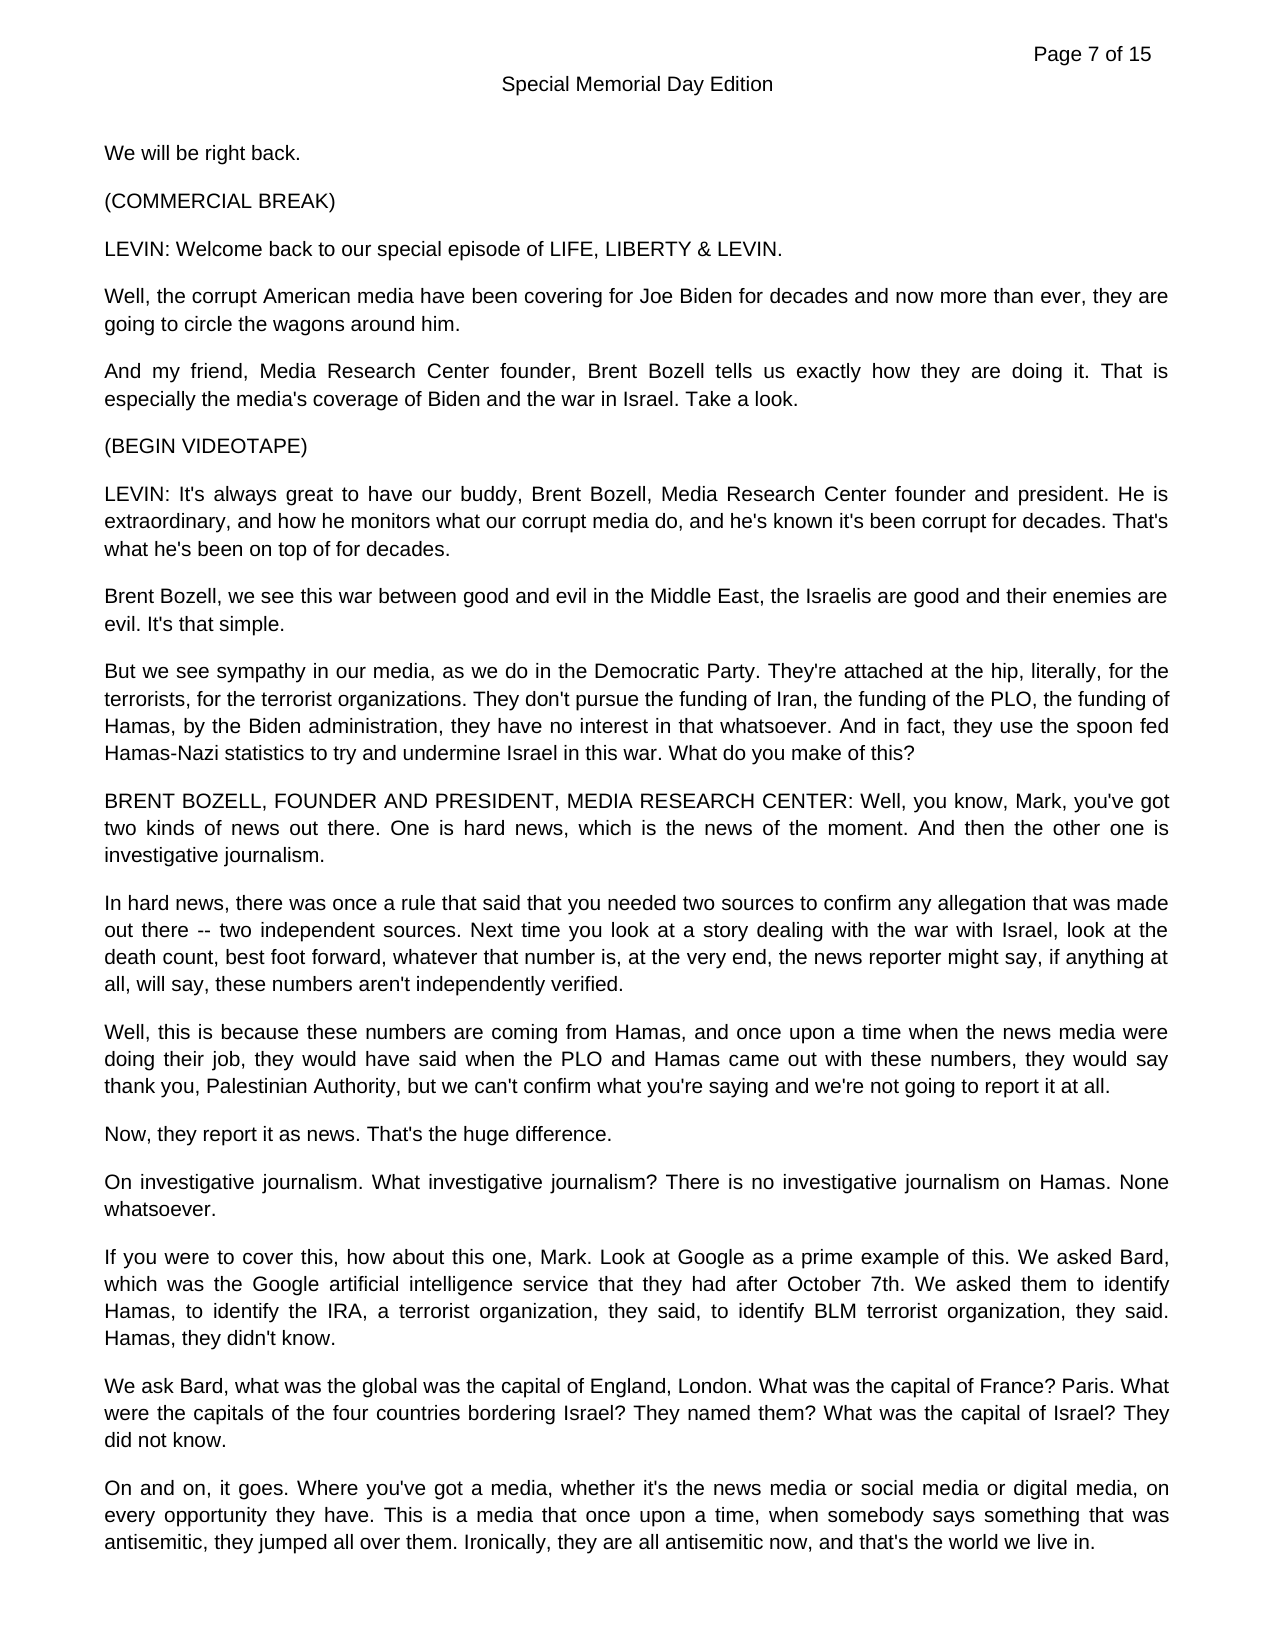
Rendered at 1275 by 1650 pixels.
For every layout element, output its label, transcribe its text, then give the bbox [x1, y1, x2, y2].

text (COMMERCIAL BREAK) [104, 185, 1171, 212]
text But we see sympathy in our media, as we do in the Democratic Party. They're attached at the hip, literally, for the terrorists, for the terrorist organizations. They don't pursue the funding of Iran, the funding of the PLO, the funding of Hamas, by the Biden administration, they have no interest in that whatsoever. And in fact, they use the spoon fed Hamas-Nazi statistics to try and undermine Israel in this war. What do you make of this? [104, 656, 1171, 764]
text On investigative journalism. What investigative journalism? There is no investigative journalism on Hamas. None whatsoever. [104, 1167, 1171, 1221]
text Now, they report it as news. That's the huge difference. [104, 1119, 1171, 1146]
text BRENT BOZELL, FOUNDER AND PRESIDENT, MEDIA RESEARCH CENTER: Well, you know, Mark, you've got two kinds of news out there. One is hard news, which is the news of the moment. And then the other one is investigative journalism. [104, 785, 1171, 867]
text Well, this is because these numbers are coming from Hamas, and once upon a time when the news media were doing their job, they would have said when the PLO and Hamas came out with these numbers, they would say thank you, Palestinian Authority, but we can't confirm what you're saying and we're not going to report it at all. [104, 1017, 1171, 1098]
text We ask Bard, what was the global was the capital of England, London. What was the capital of France? Paris. What were the capitals of the four countries bordering Israel? They named them? What was the capital of Israel? They did not know. [104, 1371, 1171, 1452]
text We will be right back. [104, 137, 1171, 164]
text On and on, it goes. Where you've got a media, whether it's the news media or social media or digital media, on every opportunity they have. This is a media that once upon a time, when somebody says something that was antisemitic, they jumped all over them. Ironically, they are all antisemitic now, and that's the world we live in. [104, 1473, 1171, 1554]
text LEVIN: Welcome back to our special episode of LIFE, LIBERTY & LEVIN. [104, 233, 1171, 260]
text In hard news, there was once a rule that said that you needed two sources to confirm any allegation that was made out there -- two independent sources. Next time you look at a story dealing with the war with Israel, look at the death count, best foot forward, whatever that number is, at the very end, the news reporter might say, if anything at all, will say, these numbers aren't independently verified. [104, 887, 1171, 996]
text LEVIN: It's always great to have our buddy, Brent Bozell, Media Research Center founder and president. He is extraordinary, and how he monitors what our corrupt media do, and he's known it's been corrupt for decades. That's what he's been on top of for decades. [104, 479, 1171, 560]
text (BEGIN VIDEOTAPE) [104, 431, 1171, 458]
text Brent Bozell, we see this war between good and evil in the Middle East, the Israelis are good and their enemies are evil. It's that simple. [104, 581, 1171, 635]
text Well, the corrupt American media have been covering for Joe Biden for decades and now more than ever, they are going to circle the wagons around him. [104, 281, 1171, 335]
text If you were to cover this, how about this one, Mark. Look at Google as a prime example of this. We asked Bard, which was the Google artificial intelligence service that they had after October 7th. We asked them to identify Hamas, to identify the IRA, a terrorist organization, they said, to identify BLM terrorist organization, they said. Hamas, they didn't know. [104, 1242, 1171, 1350]
text And my friend, Media Research Center founder, Brent Bozell tells us exactly how they are doing it. That is especially the media's coverage of Biden and the war in Israel. Take a look. [104, 356, 1171, 410]
